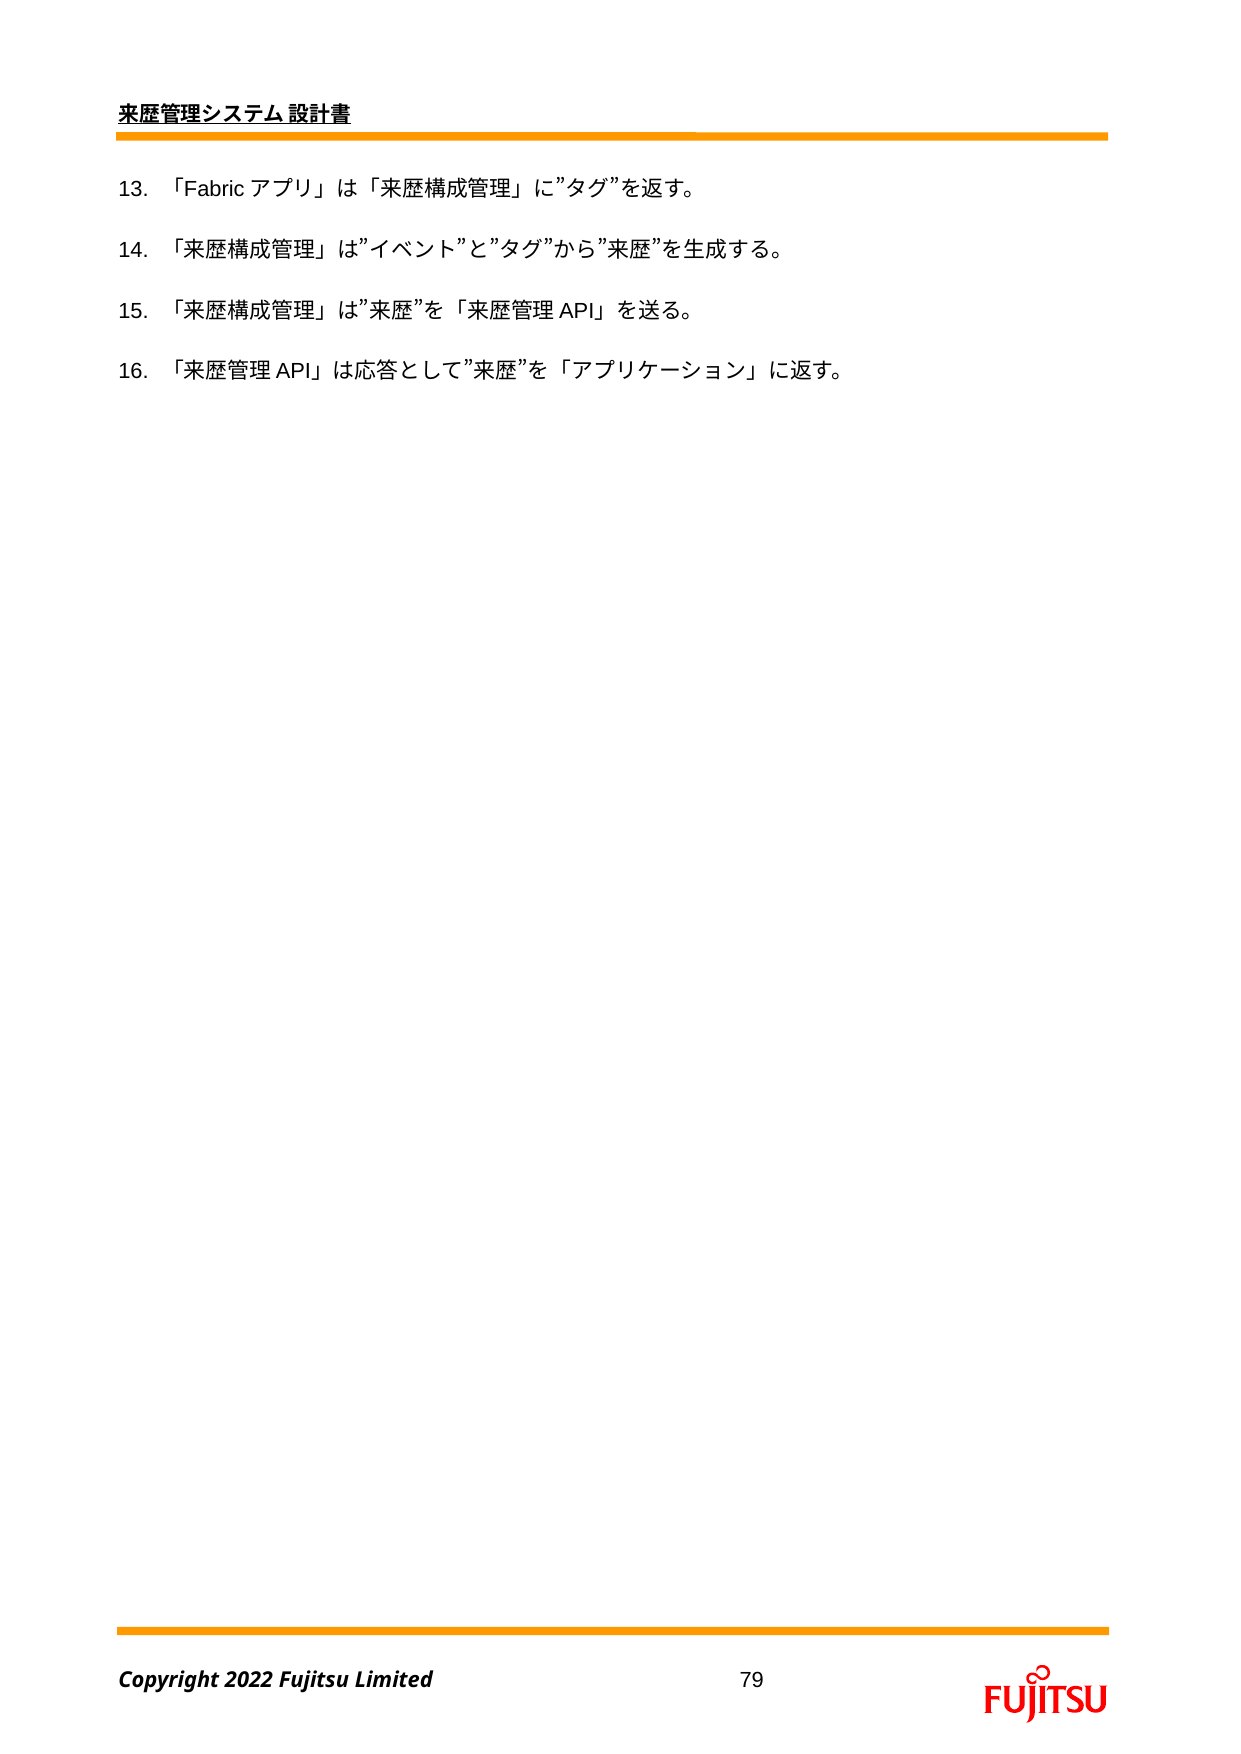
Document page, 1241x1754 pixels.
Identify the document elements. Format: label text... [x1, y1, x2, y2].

list 「Fabricアプリ」は「来歴構成管理」に”タグ”を返す。 [118, 157, 1107, 217]
list 「来歴構成管理」は”来歴”を「来歴管理API」を送る。 [118, 278, 1107, 339]
list 「来歴構成管理」は”イベント”と”タグ”から”来歴”を生成する。 [118, 217, 1107, 278]
list 「来歴管理API」は応答として”来歴”を「アプリケーション」に返す。 [118, 339, 1107, 399]
